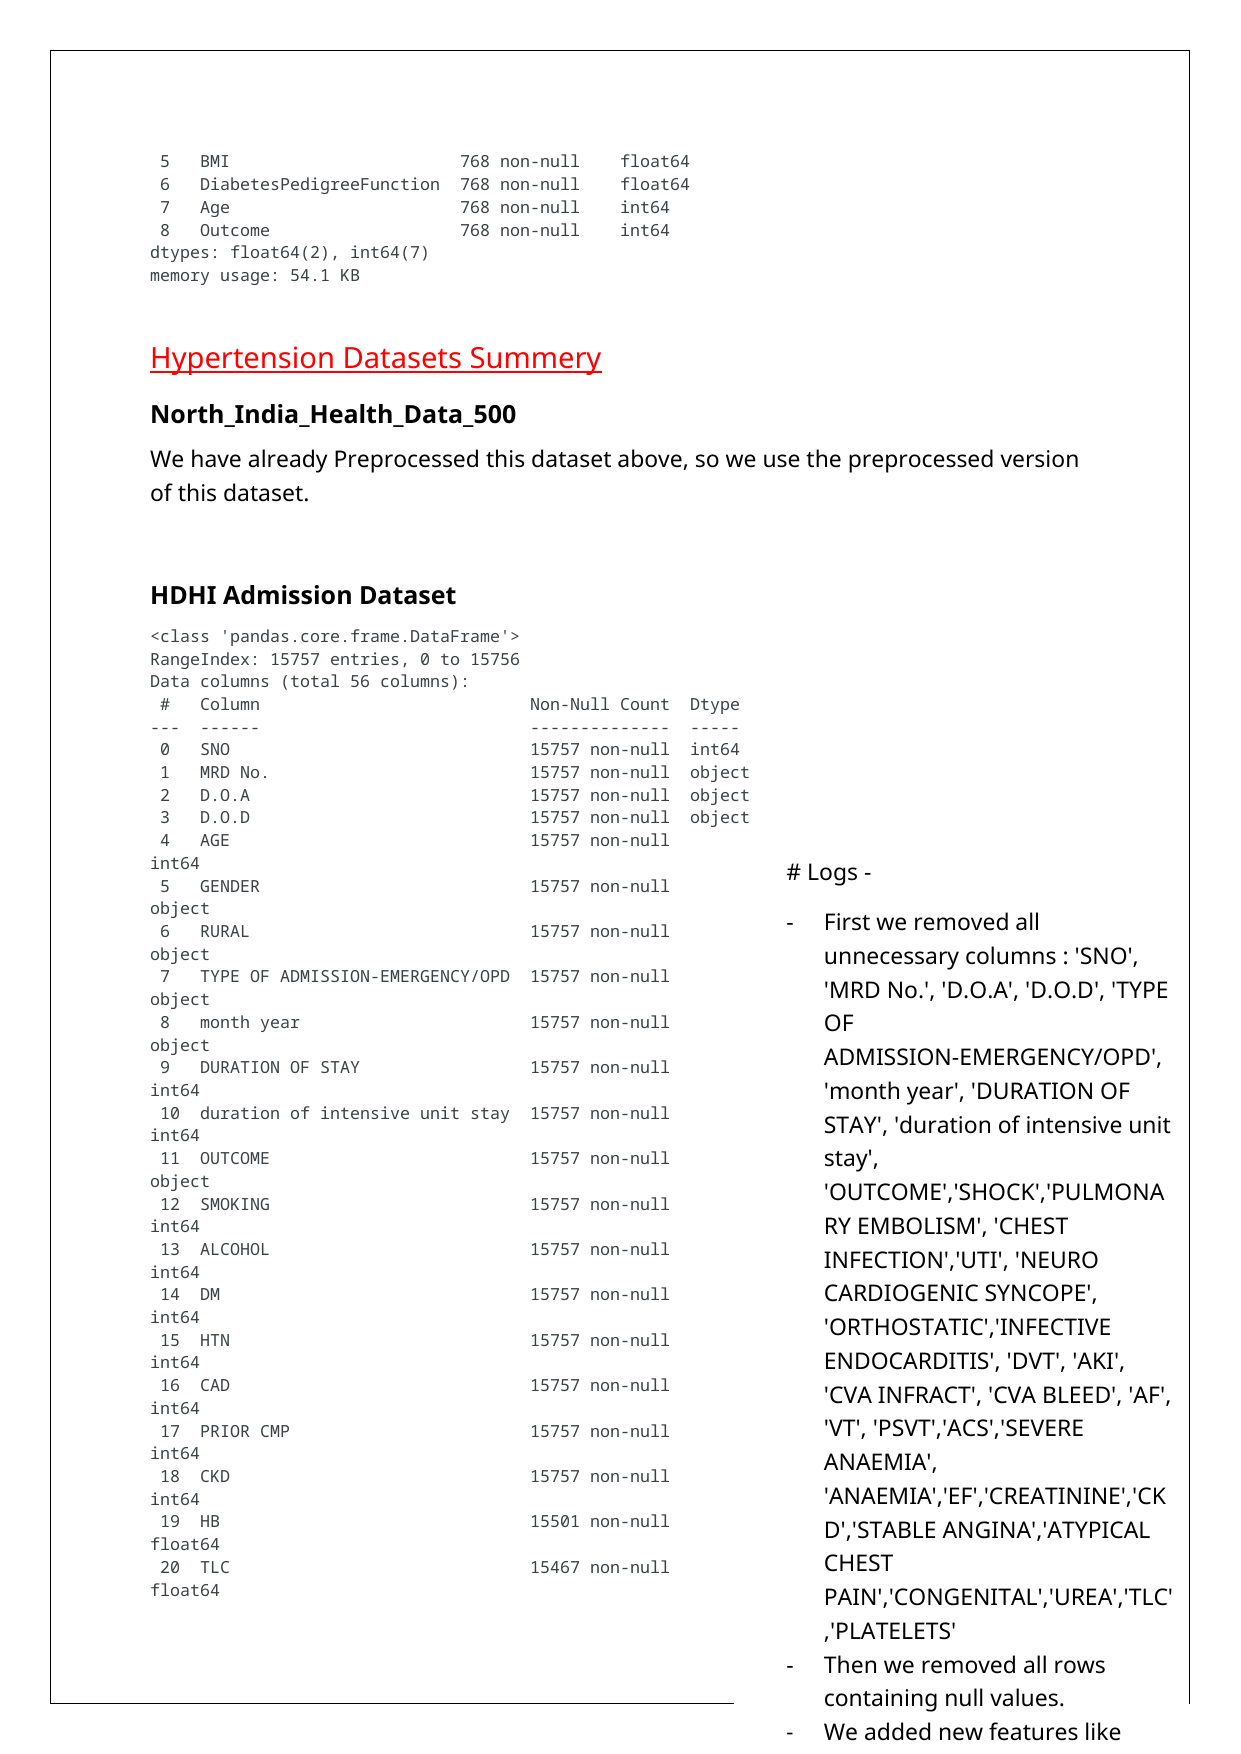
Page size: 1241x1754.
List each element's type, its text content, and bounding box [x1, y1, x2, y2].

text 16 CAD 15757 non-null int64 [150, 1374, 733, 1419]
text dtypes: float64(2), int64(7) [150, 241, 1090, 263]
list 4 AGE 15757 non-null int64 [150, 829, 1090, 874]
text 7 Age 768 non-null int64 [150, 195, 1090, 218]
text 6 RURAL 15757 non-null object [150, 920, 733, 965]
text 12 SMOKING 15757 non-null int64 [150, 1192, 733, 1238]
text 18 CKD 15757 non-null int64 [150, 1465, 733, 1510]
text 9 DURATION OF STAY 15757 non-null int64 [150, 1056, 733, 1101]
text 17 PRIOR CMP 15757 non-null int64 [150, 1419, 733, 1465]
text 15 HTN 15757 non-null int64 [150, 1328, 733, 1374]
text We have already Preprocessed this dataset above, so we use the preprocessed version of this dataset. [150, 443, 1090, 508]
text 19 HB 15501 non-null float64 [150, 1510, 733, 1556]
text 11 OUTCOME 15757 non-null object [150, 1147, 733, 1192]
text 8 month year 15757 non-null object [150, 1011, 733, 1056]
text Data columns (total 56 columns): [150, 670, 1090, 693]
text Hypertension Datasets Summery [150, 337, 1090, 377]
text 14 DM 15757 non-null int64 [150, 1283, 733, 1328]
text 0 SNO 15757 non-null int64 [150, 738, 1090, 761]
text --- ------ -------------- ----- [150, 715, 1090, 738]
text 5 GENDER 15757 non-null object [150, 874, 733, 920]
text 10 duration of intensive unit stay 15757 non-null int64 [150, 1101, 733, 1147]
text 20 TLC 15467 non-null float64 [150, 1556, 733, 1601]
text memory usage: 54.1 KB [150, 263, 1090, 286]
text 7 TYPE OF ADMISSION-EMERGENCY/OPD 15757 non-null object [150, 965, 733, 1011]
subtitle North_India_Health_Data_500 [150, 397, 1090, 431]
text 3 D.O.D 15757 non-null object [150, 806, 1090, 829]
text 1 MRD No. 15757 non-null object [150, 761, 1090, 783]
text 8 Outcome 768 non-null int64 [150, 218, 1090, 241]
text 6 DiabetesPedigreeFunction 768 non-null float64 [150, 173, 1090, 195]
text <class 'pandas.core.frame.DataFrame'> [150, 624, 1090, 647]
text 5 BMI 768 non-null float64 [150, 150, 1090, 173]
text 2 D.O.A 15757 non-null object [150, 783, 1090, 806]
subtitle HDHI Admission Dataset [150, 578, 1090, 612]
text # Column Non-Null Count Dtype [150, 693, 1090, 715]
text 13 ALCOHOL 15757 non-null int64 [150, 1238, 733, 1283]
text RangeIndex: 15757 entries, 0 to 15756 [150, 647, 1090, 670]
